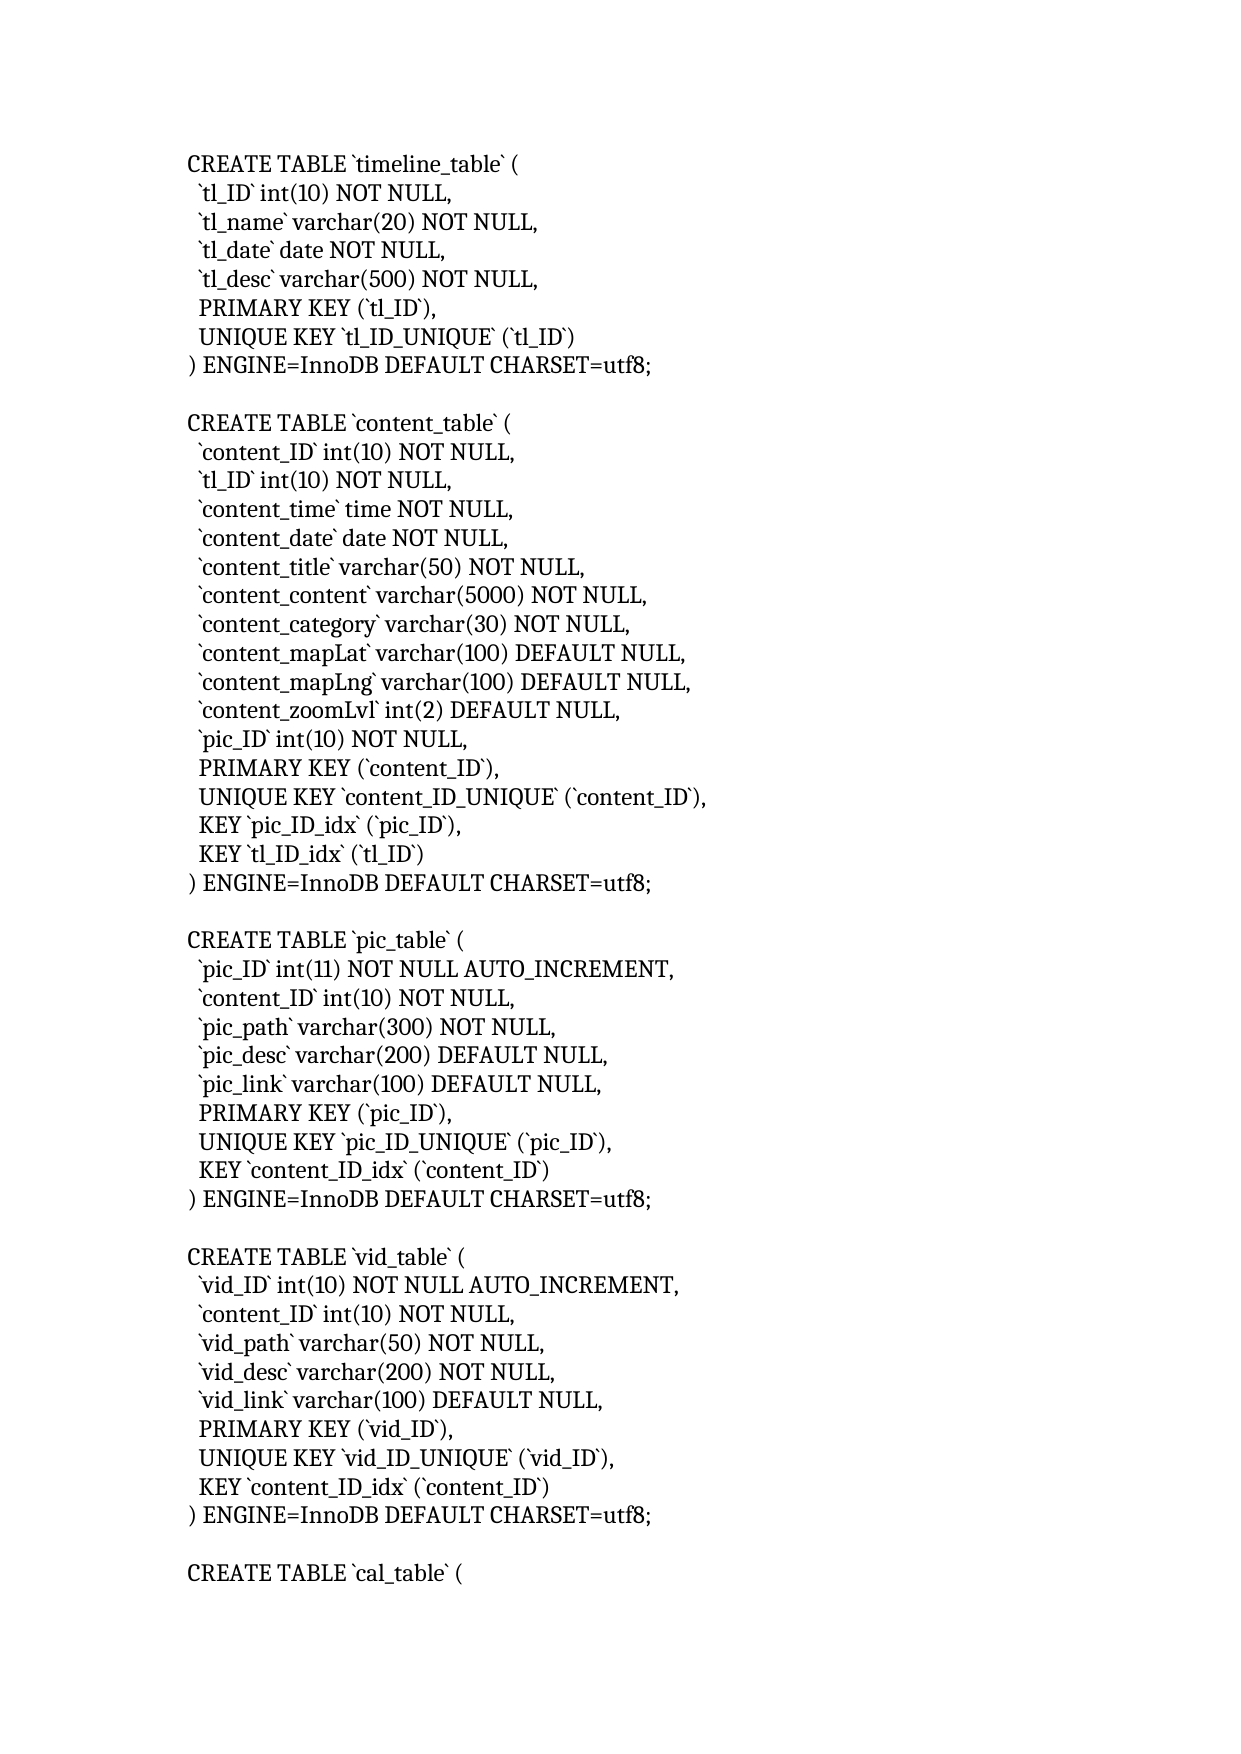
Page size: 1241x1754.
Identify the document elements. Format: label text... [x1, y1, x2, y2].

text `vid_link` varchar(100) DEFAULT NULL, [187, 1386, 1053, 1415]
text KEY `tl_ID_idx` (`tl_ID`) [187, 840, 1053, 869]
text `content_time` time NOT NULL, [187, 495, 1053, 524]
text `content_mapLng` varchar(100) DEFAULT NULL, [187, 667, 1053, 696]
text `content_date` date NOT NULL, [187, 524, 1053, 552]
text `content_category` varchar(30) NOT NULL, [187, 610, 1053, 639]
text PRIMARY KEY (`content_ID`), [187, 754, 1053, 782]
text PRIMARY KEY (`vid_ID`), [187, 1415, 1053, 1444]
text UNIQUE KEY `pic_ID_UNIQUE` (`pic_ID`), [187, 1127, 1053, 1156]
text KEY `pic_ID_idx` (`pic_ID`), [187, 811, 1053, 840]
text `pic_ID` int(10) NOT NULL, [187, 725, 1053, 754]
text UNIQUE KEY `vid_ID_UNIQUE` (`vid_ID`), [187, 1444, 1053, 1472]
text CREATE TABLE `pic_table` ( [187, 926, 1053, 955]
text KEY `content_ID_idx` (`content_ID`) [187, 1472, 1053, 1501]
text ) ENGINE=InnoDB DEFAULT CHARSET=utf8; [187, 869, 1053, 897]
text UNIQUE KEY `tl_ID_UNIQUE` (`tl_ID`) [187, 322, 1053, 351]
text `content_ID` int(10) NOT NULL, [187, 1300, 1053, 1329]
text `vid_desc` varchar(200) NOT NULL, [187, 1357, 1053, 1386]
text `content_ID` int(10) NOT NULL, [187, 437, 1053, 466]
text `content_content` varchar(5000) NOT NULL, [187, 581, 1053, 610]
text `tl_desc` varchar(500) NOT NULL, [187, 265, 1053, 294]
text PRIMARY KEY (`tl_ID`), [187, 294, 1053, 322]
text CREATE TABLE `timeline_table` ( [187, 150, 1053, 179]
text `pic_link` varchar(100) DEFAULT NULL, [187, 1070, 1053, 1099]
text `content_zoomLvl` int(2) DEFAULT NULL, [187, 696, 1053, 725]
text `content_title` varchar(50) NOT NULL, [187, 552, 1053, 581]
text CREATE TABLE `cal_table` ( [187, 1559, 1053, 1587]
text PRIMARY KEY (`pic_ID`), [187, 1099, 1053, 1127]
text `content_ID` int(10) NOT NULL, [187, 984, 1053, 1012]
text UNIQUE KEY `content_ID_UNIQUE` (`content_ID`), [187, 782, 1053, 811]
text `vid_path` varchar(50) NOT NULL, [187, 1329, 1053, 1357]
text ) ENGINE=InnoDB DEFAULT CHARSET=utf8; [187, 351, 1053, 380]
text `tl_name` varchar(20) NOT NULL, [187, 207, 1053, 236]
text `tl_date` date NOT NULL, [187, 236, 1053, 265]
text ) ENGINE=InnoDB DEFAULT CHARSET=utf8; [187, 1185, 1053, 1214]
text KEY `content_ID_idx` (`content_ID`) [187, 1156, 1053, 1185]
text `tl_ID` int(10) NOT NULL, [187, 466, 1053, 495]
text `tl_ID` int(10) NOT NULL, [187, 179, 1053, 207]
text `pic_desc` varchar(200) DEFAULT NULL, [187, 1041, 1053, 1070]
text `pic_path` varchar(300) NOT NULL, [187, 1012, 1053, 1041]
text `pic_ID` int(11) NOT NULL AUTO_INCREMENT, [187, 955, 1053, 984]
text CREATE TABLE `content_table` ( [187, 409, 1053, 437]
text `vid_ID` int(10) NOT NULL AUTO_INCREMENT, [187, 1271, 1053, 1300]
text CREATE TABLE `vid_table` ( [187, 1242, 1053, 1271]
text ) ENGINE=InnoDB DEFAULT CHARSET=utf8; [187, 1501, 1053, 1530]
text `content_mapLat` varchar(100) DEFAULT NULL, [187, 639, 1053, 667]
